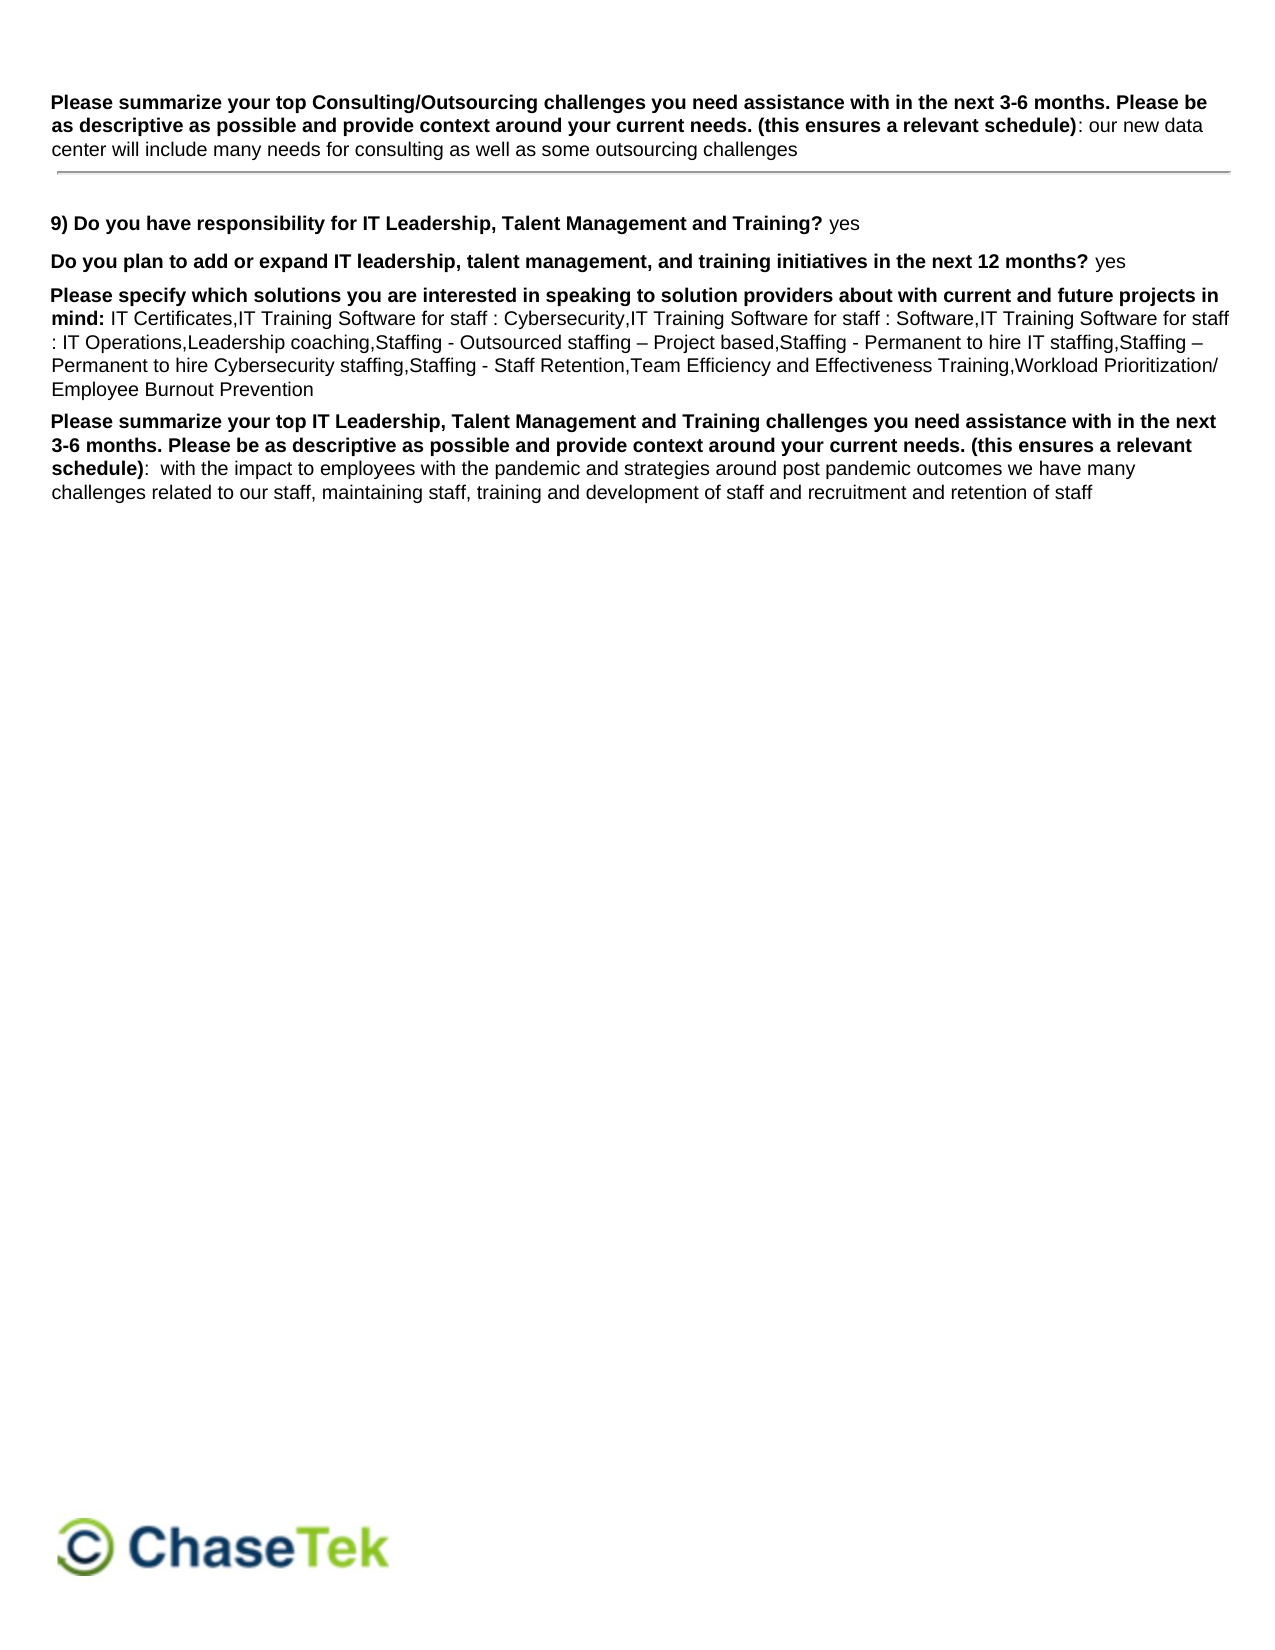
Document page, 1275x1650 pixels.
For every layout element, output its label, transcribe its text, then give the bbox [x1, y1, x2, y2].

text 9) Do you have responsibility for IT Leadership, Talent Management and Training? yes [50, 211, 1222, 234]
text Do you plan to add or expand IT leadership, talent management, and training initiatives in the next 12 months? yes [50, 250, 1222, 273]
text Please summarize your top Consulting/Outsourcing challenges you need assistance with in the next 3-6 months. Please be as descriptive as possible and provide context around your current needs. (this ensures a relevant schedule): our new data center will include many needs for consulting as well as some outsourcing challenges [50, 91, 1222, 161]
picture [39, 1508, 395, 1582]
text Please summarize your top IT Leadership, Talent Management and Training challenges you need assistance with in the next 3-6 months. Please be as descriptive as possible and provide context around your current needs. (this ensures a relevant schedule): with the impact to employees with the pandemic and strategies around post pandemic outcomes we have many challenges related to our staff, maintaining staff, training and development of staff and recruitment and retention of staff [50, 410, 1222, 503]
text Please specify which solutions you are interested in speaking to solution providers about with current and future projects in mind: IT Certificates,IT Training Software for staff : Cybersecurity,IT Training Software for staff : Software,IT Training Software for staff : IT Operations,Leadership coaching,Staffing - Outsourced staffing – Project based,Staffing - Permanent to hire IT staffing,Staffing – Permanent to hire Cybersecurity staffing,Staffing - Staff Retention,Team Efficiency and Effectiveness Training,Workload Prioritization/ Employee Burnout Prevention [50, 284, 1231, 401]
